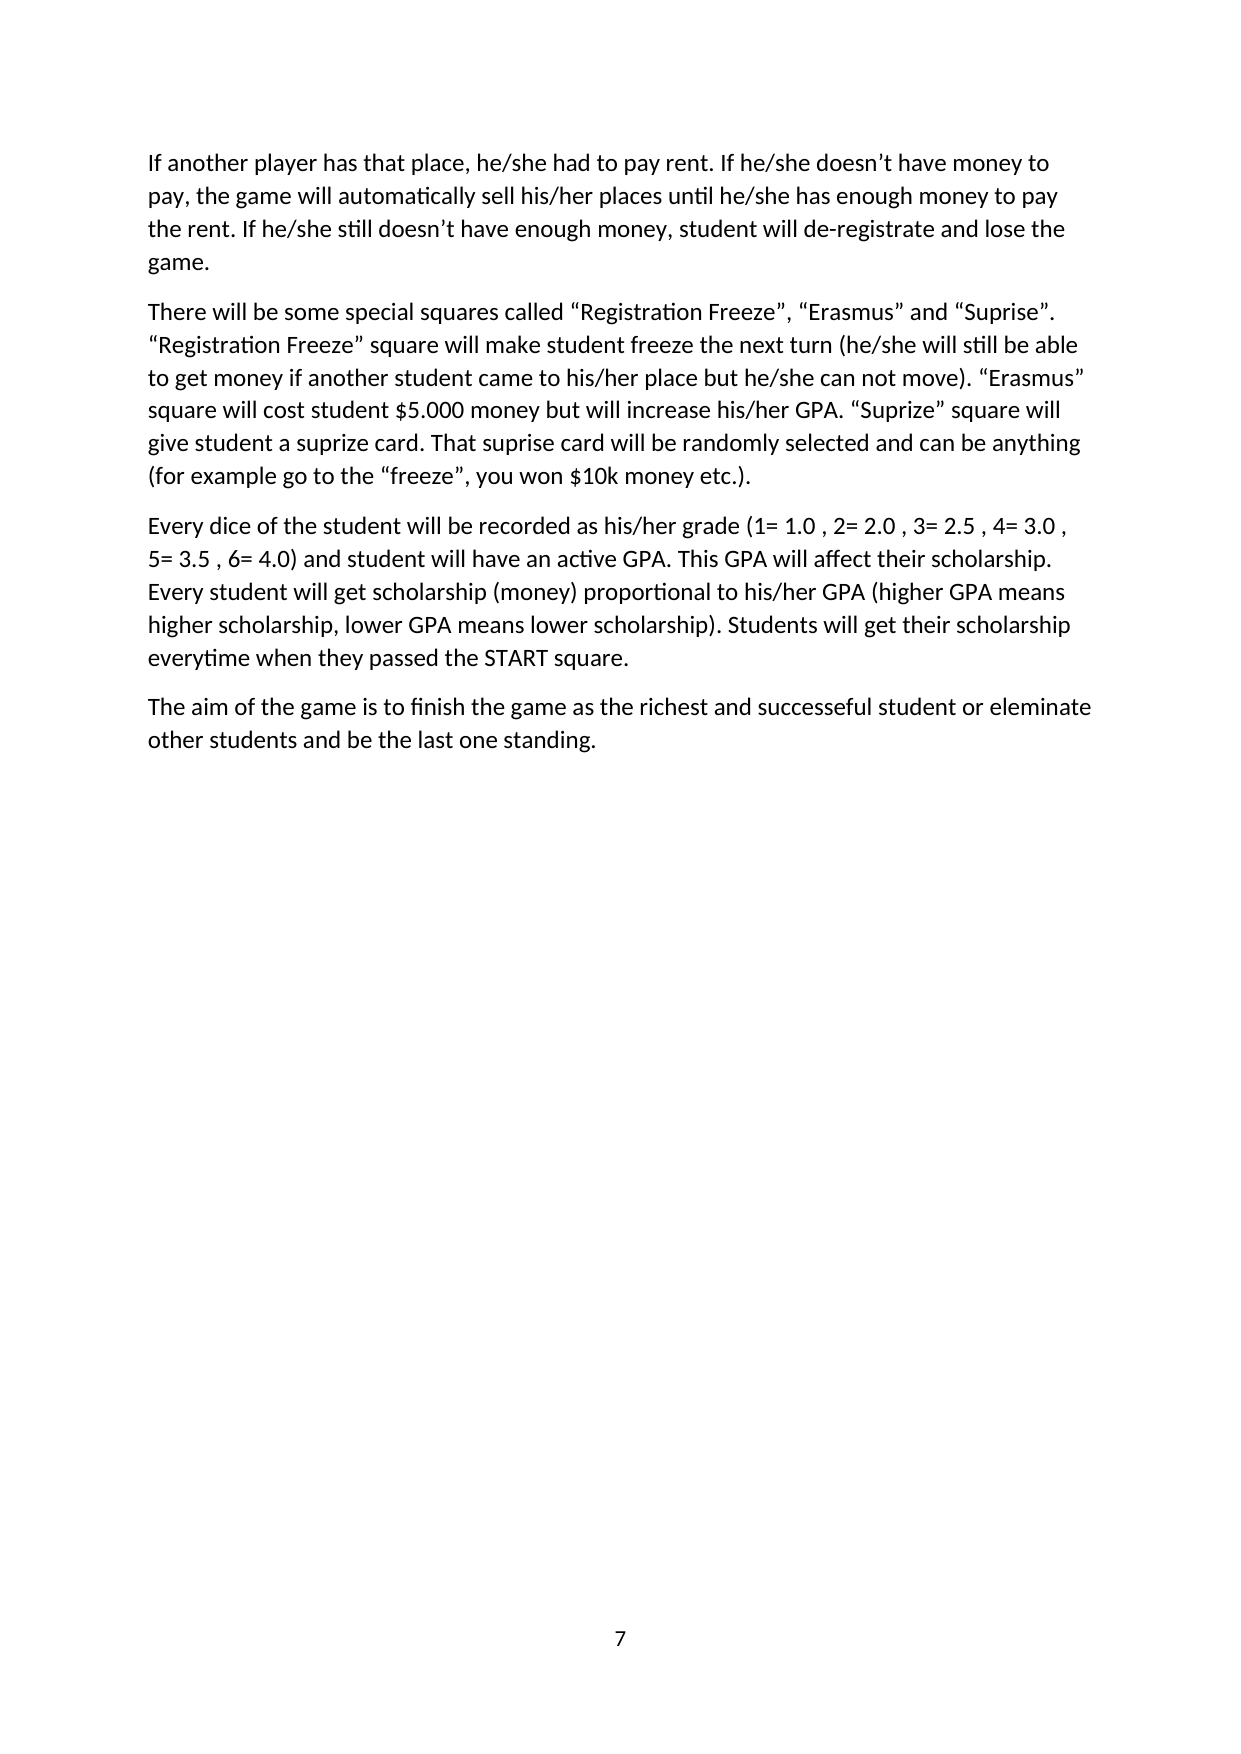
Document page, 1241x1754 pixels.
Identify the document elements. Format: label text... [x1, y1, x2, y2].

text Every dice of the student will be recorded as his/her grade (1= 1.0 , 2= 2.0 , 3= 2.5 , 4= 3.0 , 5= 3.5 , 6= 4.0) and student will have an active GPA. This GPA will affect their scholarship. Every student will get scholarship (money) proportional to his/her GPA (higher GPA means higher scholarship, lower GPA means lower scholarship). Students will get their scholarship everytime when they passed the START square. [148, 510, 1093, 672]
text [148, 148, 1093, 277]
text There will be some special squares called “Registration Freeze”, “Erasmus” and “Suprise”. “Registration Freeze” square will make student freeze the next turn (he/she will still be able to get money if another student came to his/her place but he/she can not move). “Erasmus” square will cost student $5.000 money but will increase his/her GPA. “Suprize” square will give student a suprize card. That suprise card will be randomly selected and can be anything (for example go to the “freeze”, you won $10k money etc.). [148, 296, 1093, 491]
text The aim of the game is to finish the game as the richest and successeful student or eleminate other students and be the last one standing. [148, 691, 1093, 755]
